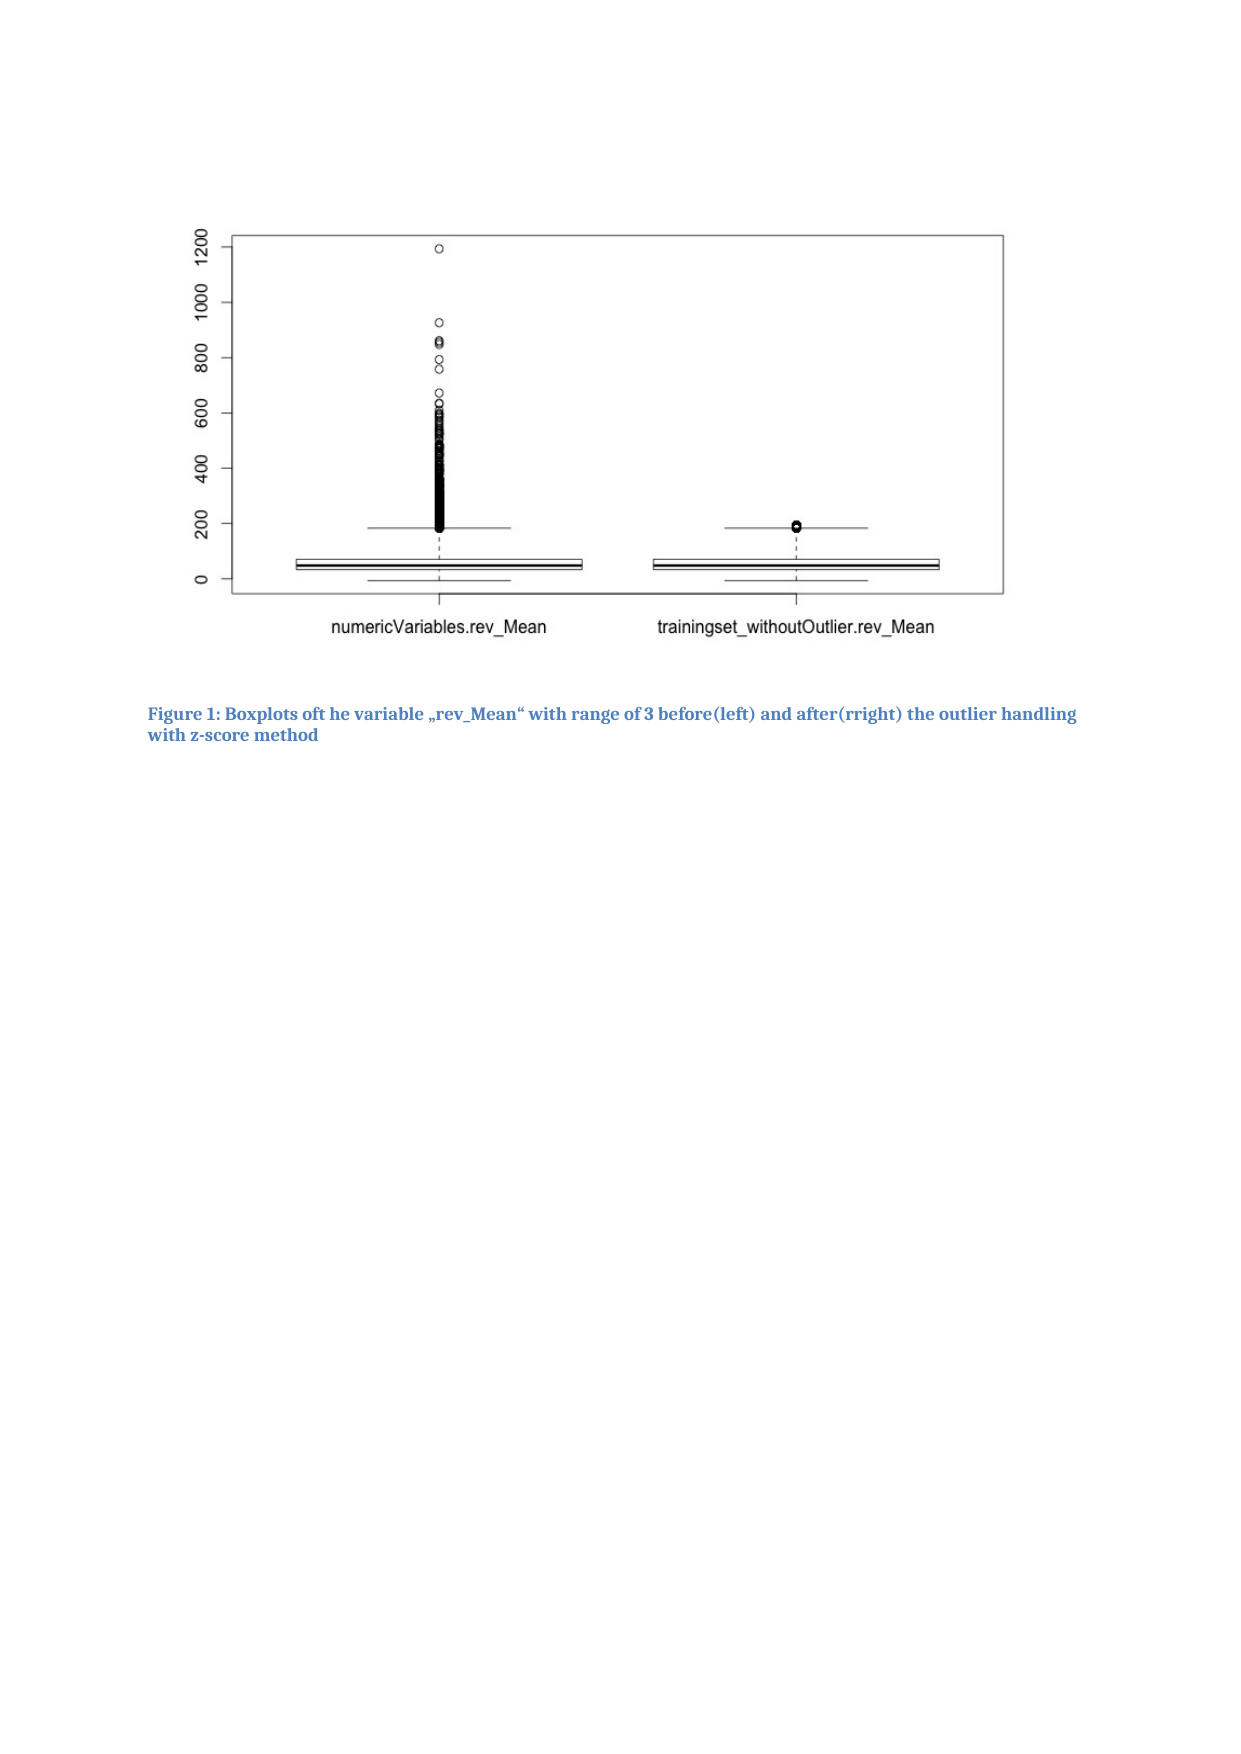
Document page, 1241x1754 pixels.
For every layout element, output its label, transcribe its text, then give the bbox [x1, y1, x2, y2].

picture [147, 147, 1047, 704]
